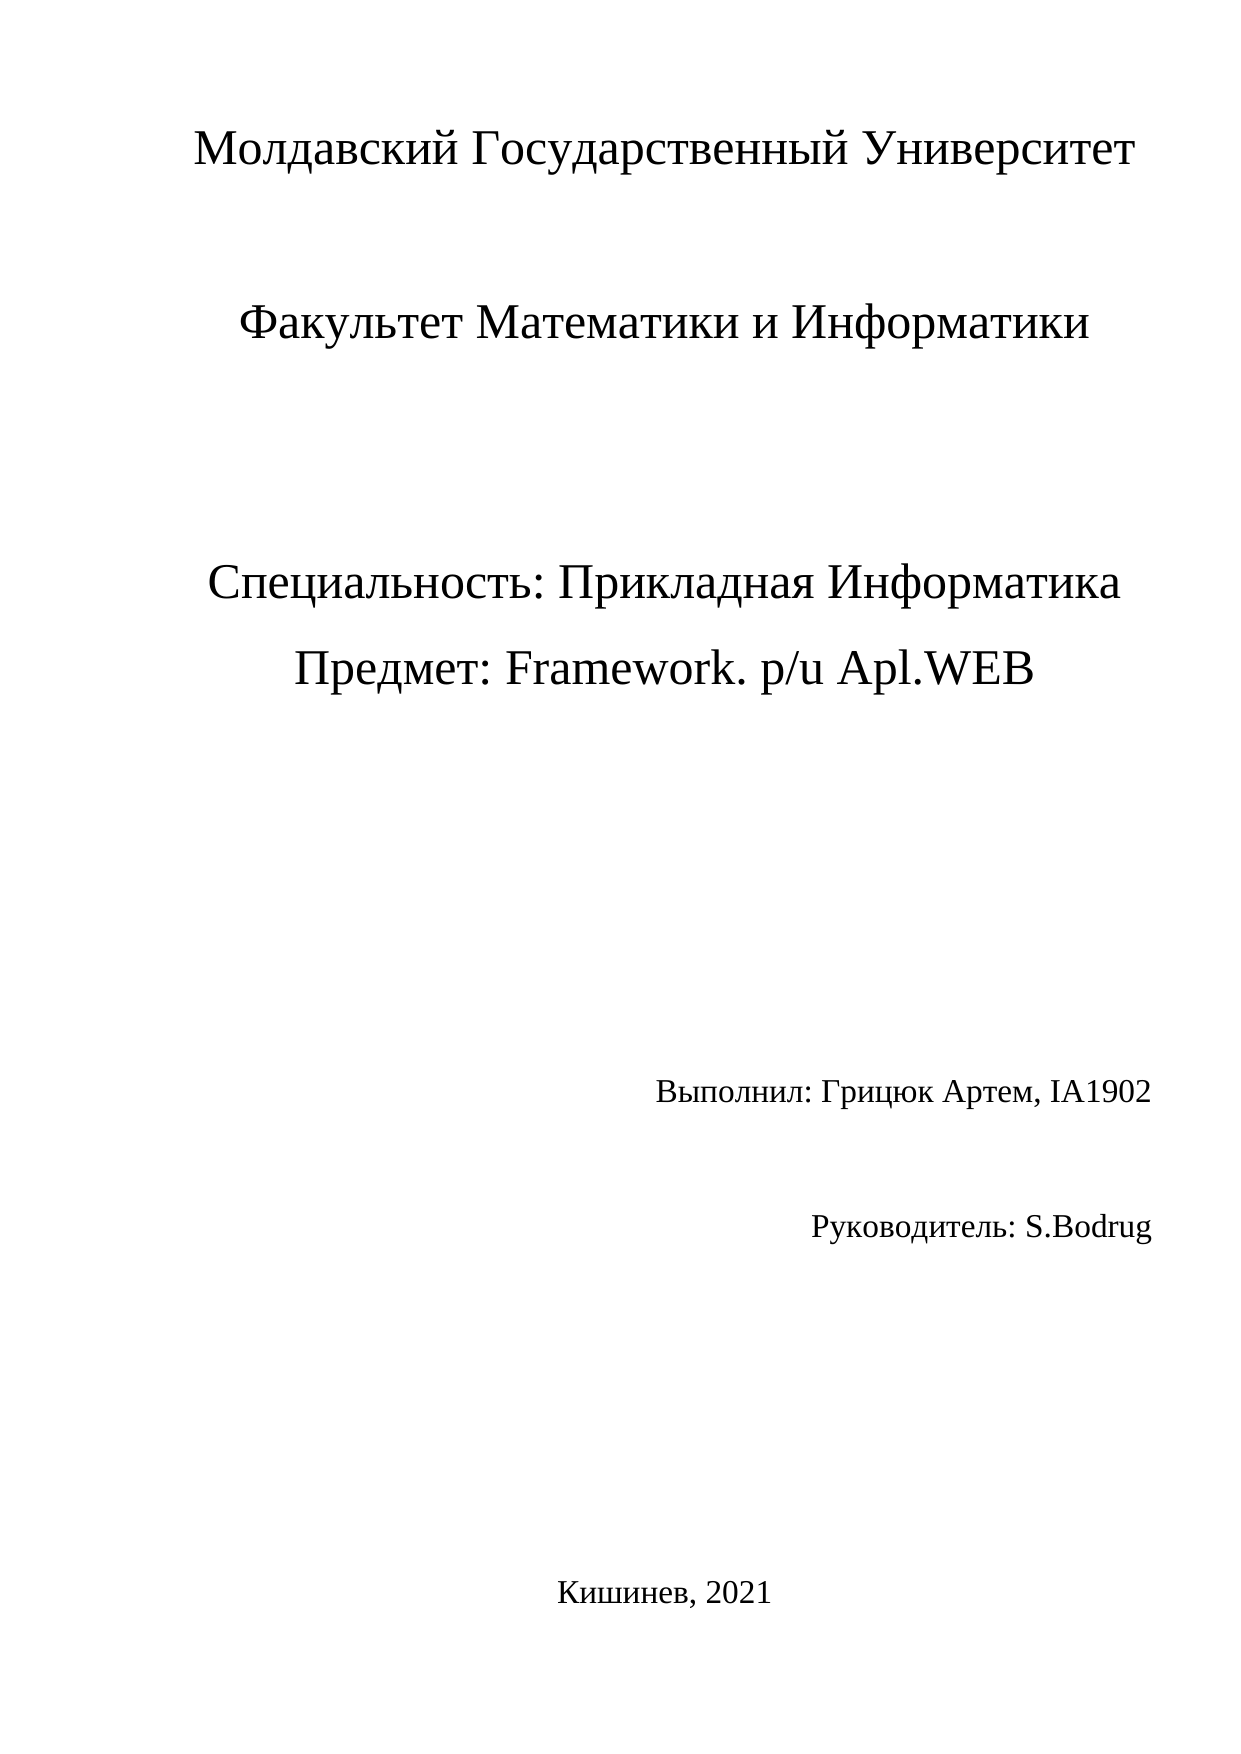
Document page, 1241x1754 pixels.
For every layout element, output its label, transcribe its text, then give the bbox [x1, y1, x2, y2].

text Специальность: Прикладная Информатика [177, 551, 1152, 609]
text Выполнил: Грицюк Артем, IA1902 [177, 1071, 1152, 1110]
text Молдавский Государственный Университет [177, 118, 1152, 176]
text Предмет: Framework. p/u Apl.WEB [177, 638, 1152, 696]
text Факультет Математики и Информатики [177, 291, 1152, 349]
text Руководитель: S.Bodrug [177, 1206, 1152, 1245]
text Кишинев, 2021 [177, 1573, 1152, 1611]
